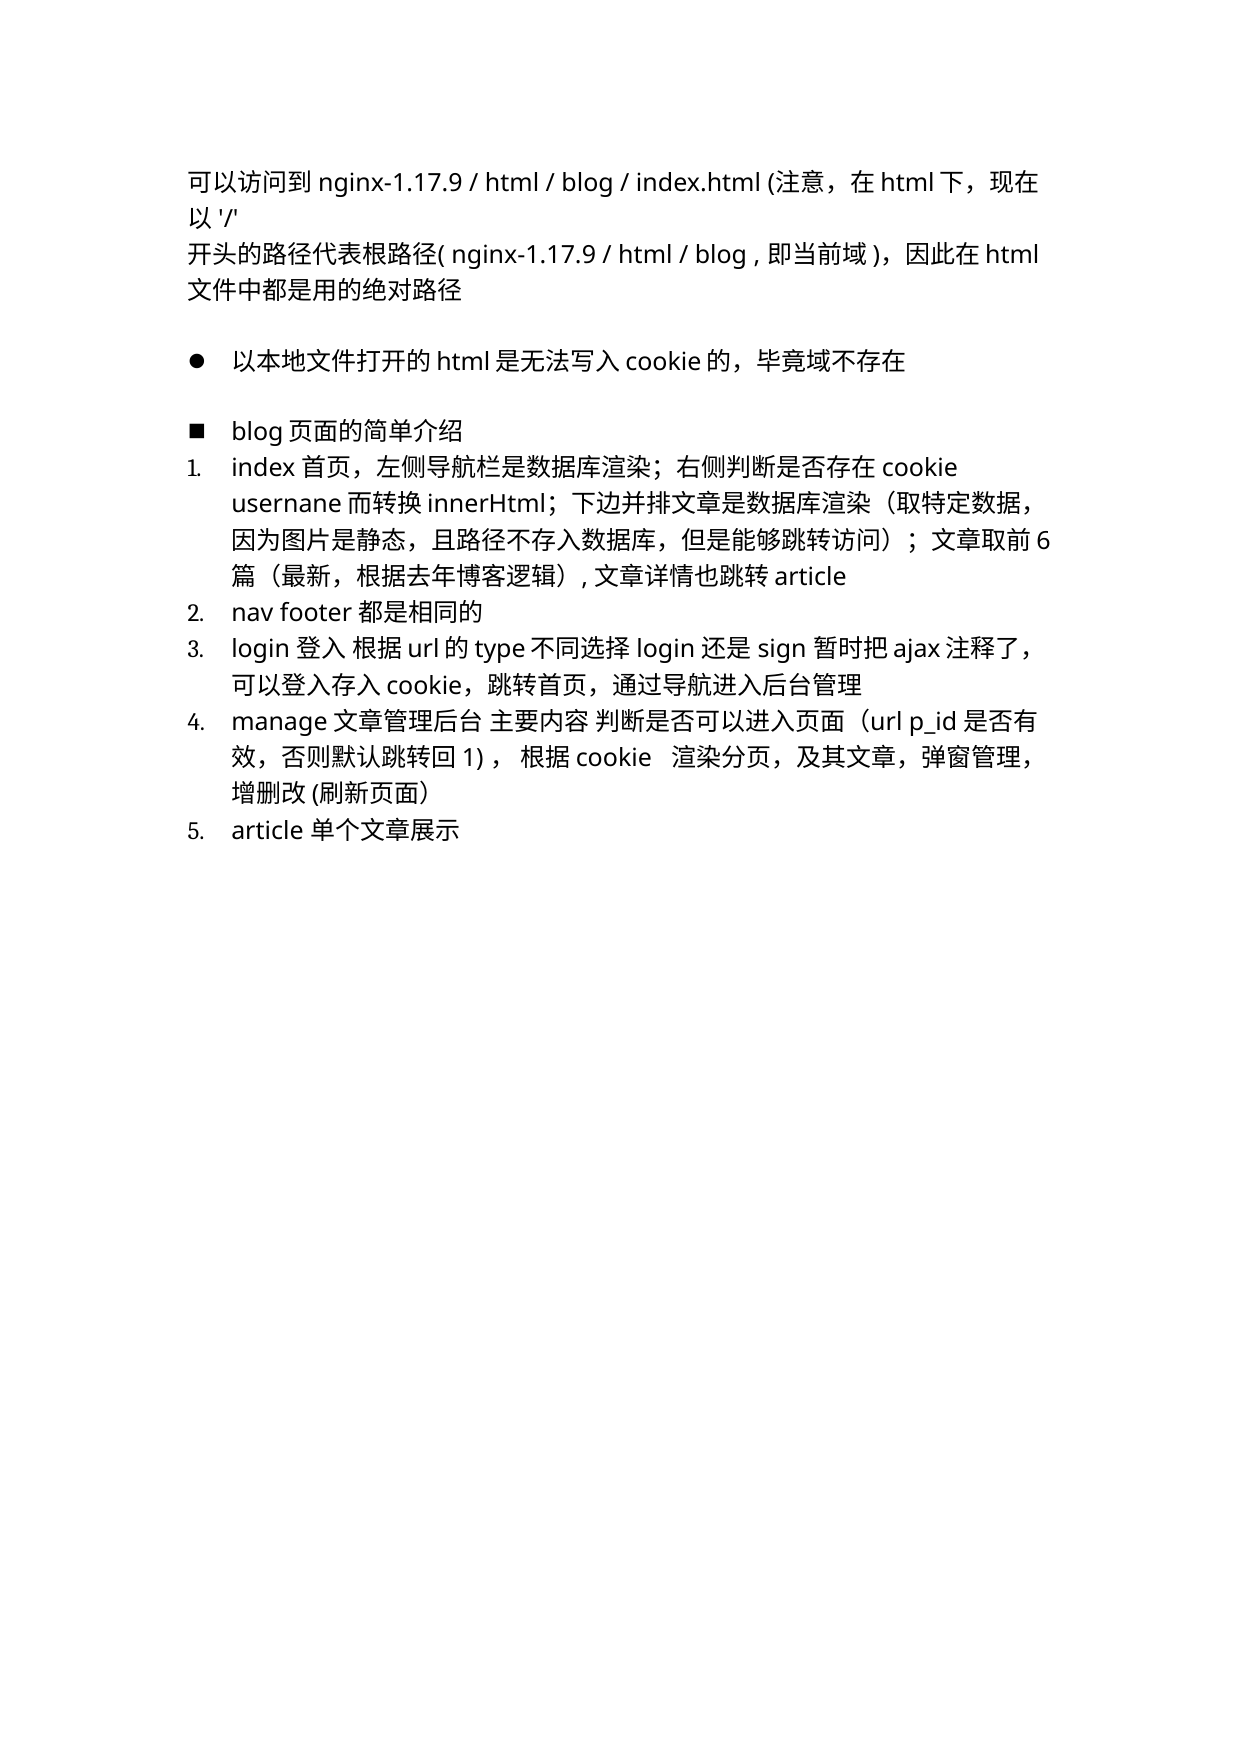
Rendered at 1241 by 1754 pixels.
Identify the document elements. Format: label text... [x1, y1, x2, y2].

list index 首页，左侧导航栏是数据库渲染；右侧判断是否存在cookie usernane而转换innerHtml；下边并排文章是数据库渲染（取特定数据，因为图片是静态，且路径不存入数据库，但是能够跳转访问）；文章取前6篇（最新，根据去年博客逻辑）, 文章详情也跳转article [187, 448, 1053, 593]
list manage 文章管理后台 主要内容 判断是否可以进入页面（url p_id 是否有效，否则默认跳转回 1) ， 根据cookie 渲染分页，及其文章，弹窗管理，增删改 (刷新页面） [187, 701, 1053, 810]
text 可以访问到 nginx-1.17.9 / html / blog / index.html (注意，在html下，现在以 '/' [187, 162, 1053, 234]
list login 登入 根据url的type不同选择 login 还是 sign 暂时把ajax注释了，可以登入存入cookie，跳转首页，通过导航进入后台管理 [187, 629, 1053, 701]
list 以本地文件打开的html是无法写入cookie的，毕竟域不存在 [187, 341, 1053, 377]
list article 单个文章展示 [187, 810, 1053, 846]
list blog页面的简单介绍 [187, 411, 1053, 448]
list nav footer 都是相同的 [187, 593, 1053, 629]
text 开头的路径代表根路径( nginx-1.17.9 / html / blog , 即当前域 )，因此在html文件中都是用的绝对路径 [187, 234, 1053, 307]
